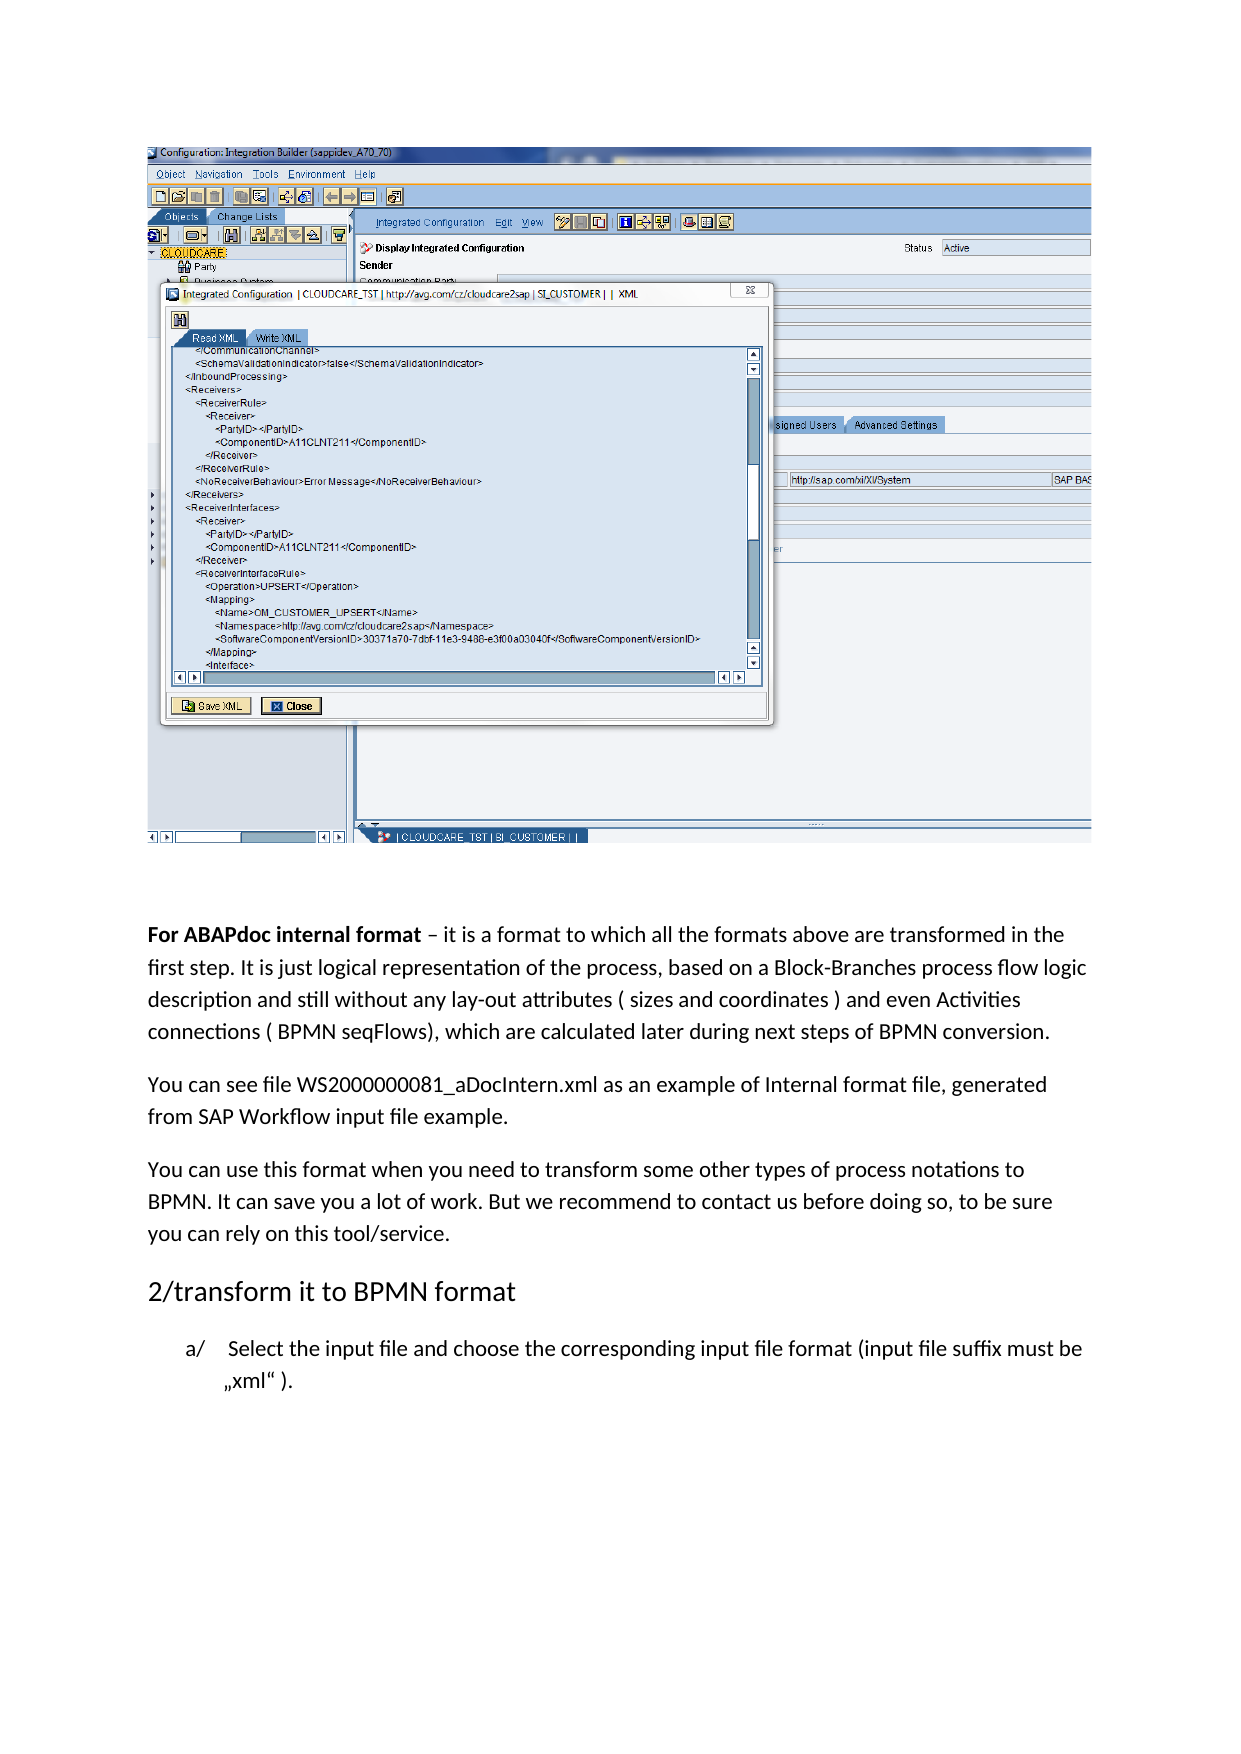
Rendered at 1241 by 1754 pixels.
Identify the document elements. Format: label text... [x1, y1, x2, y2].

list Select the input file and choose the corresponding input file format (input file suffix must be „xml“ ). [185, 1334, 1093, 1394]
picture [147, 147, 1092, 843]
text You can use this format when you need to transform some other types of process notations to BPMN. It can save you a lot of work. But we recommend to contact us before doing so, to be sure you can rely on this tool/service. [148, 1155, 1093, 1248]
text 2/transform it to BPMN format [148, 1273, 1093, 1308]
text You can see file WS2000000081_aDocIntern.xml as an example of Internal format file, generated from SAP Workflow input file example. [148, 1070, 1093, 1130]
text For ABAPdoc internal format – it is a format to which all the formats above are transformed in the first step. It is just logical representation of the process, based on a Block-Branches process flow logic description and still without any lay-out attributes ( sizes and coordinates ) and even Activities connections ( BPMN seqFlows), which are calculated later during next steps of BPMN conversion. [148, 920, 1093, 1045]
